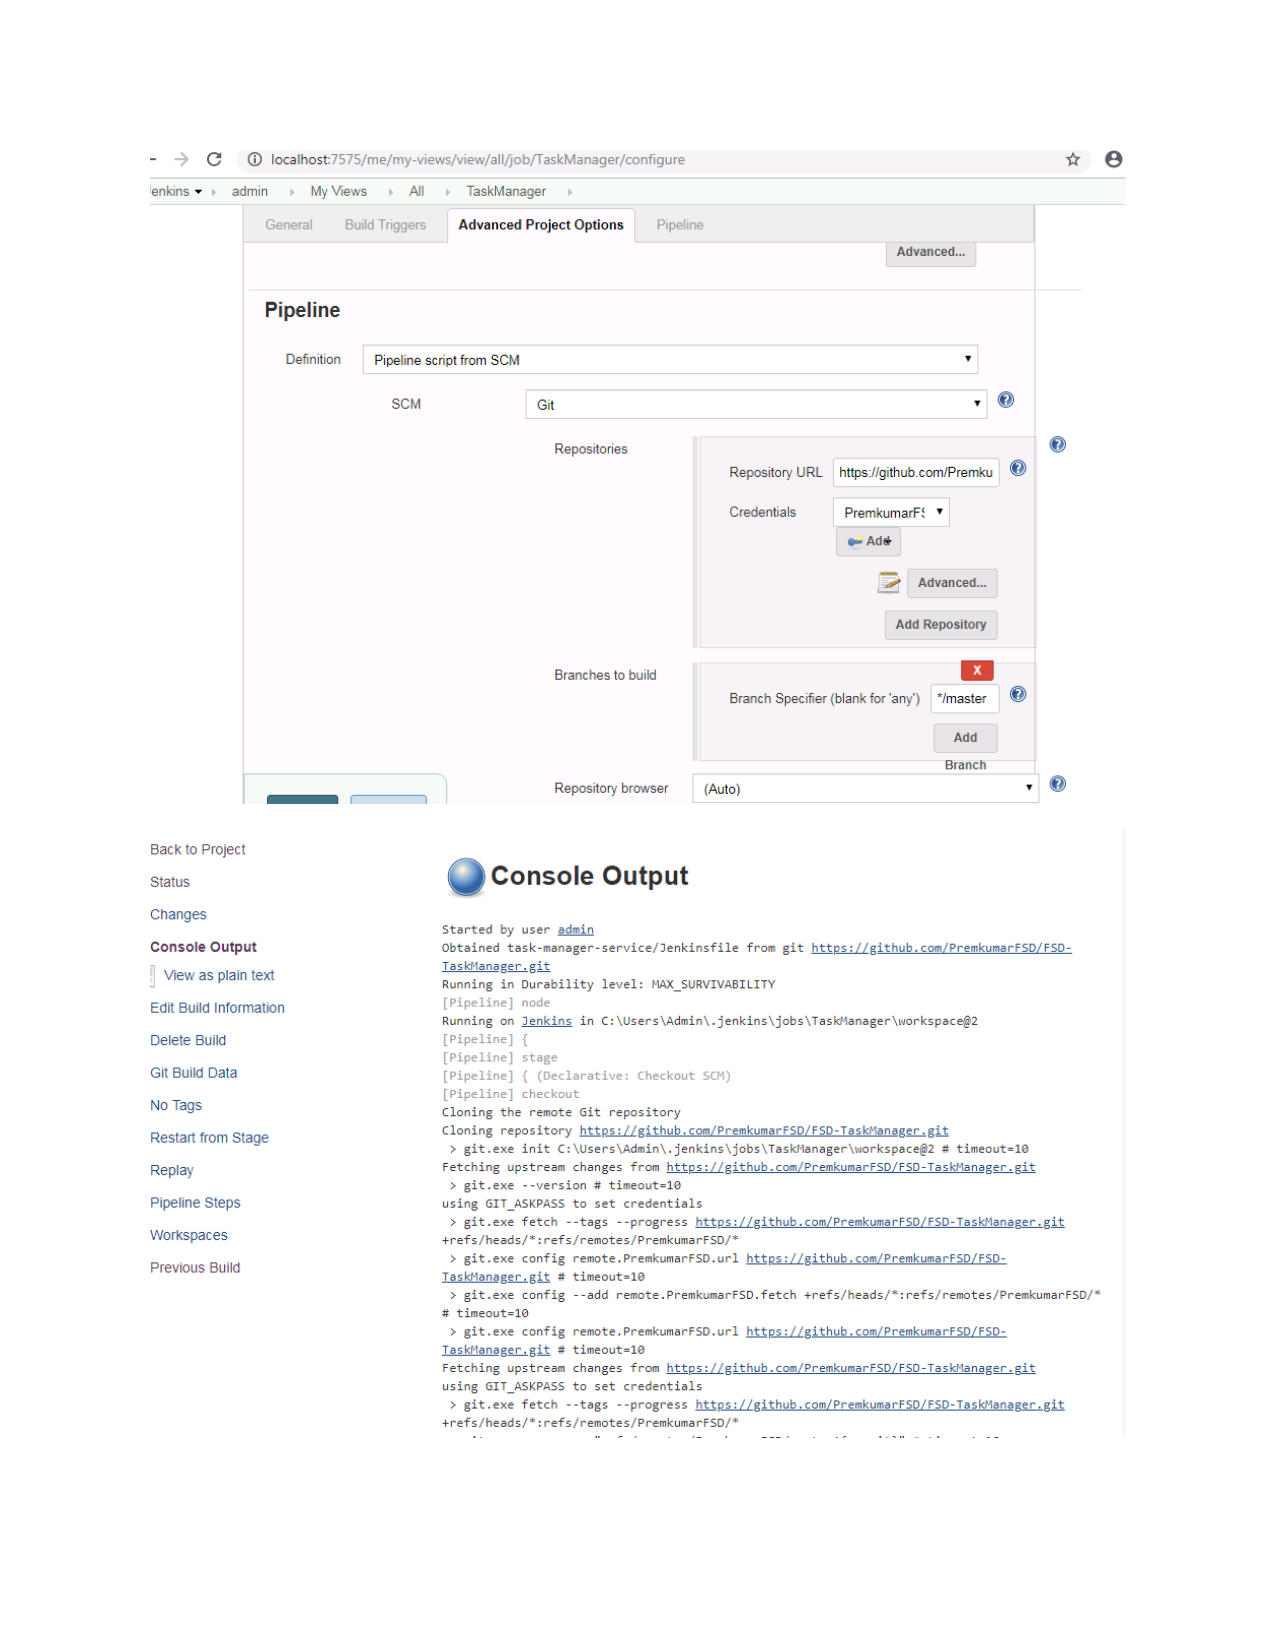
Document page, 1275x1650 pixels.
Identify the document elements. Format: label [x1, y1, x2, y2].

picture [150, 828, 1125, 1438]
picture [150, 150, 1125, 804]
